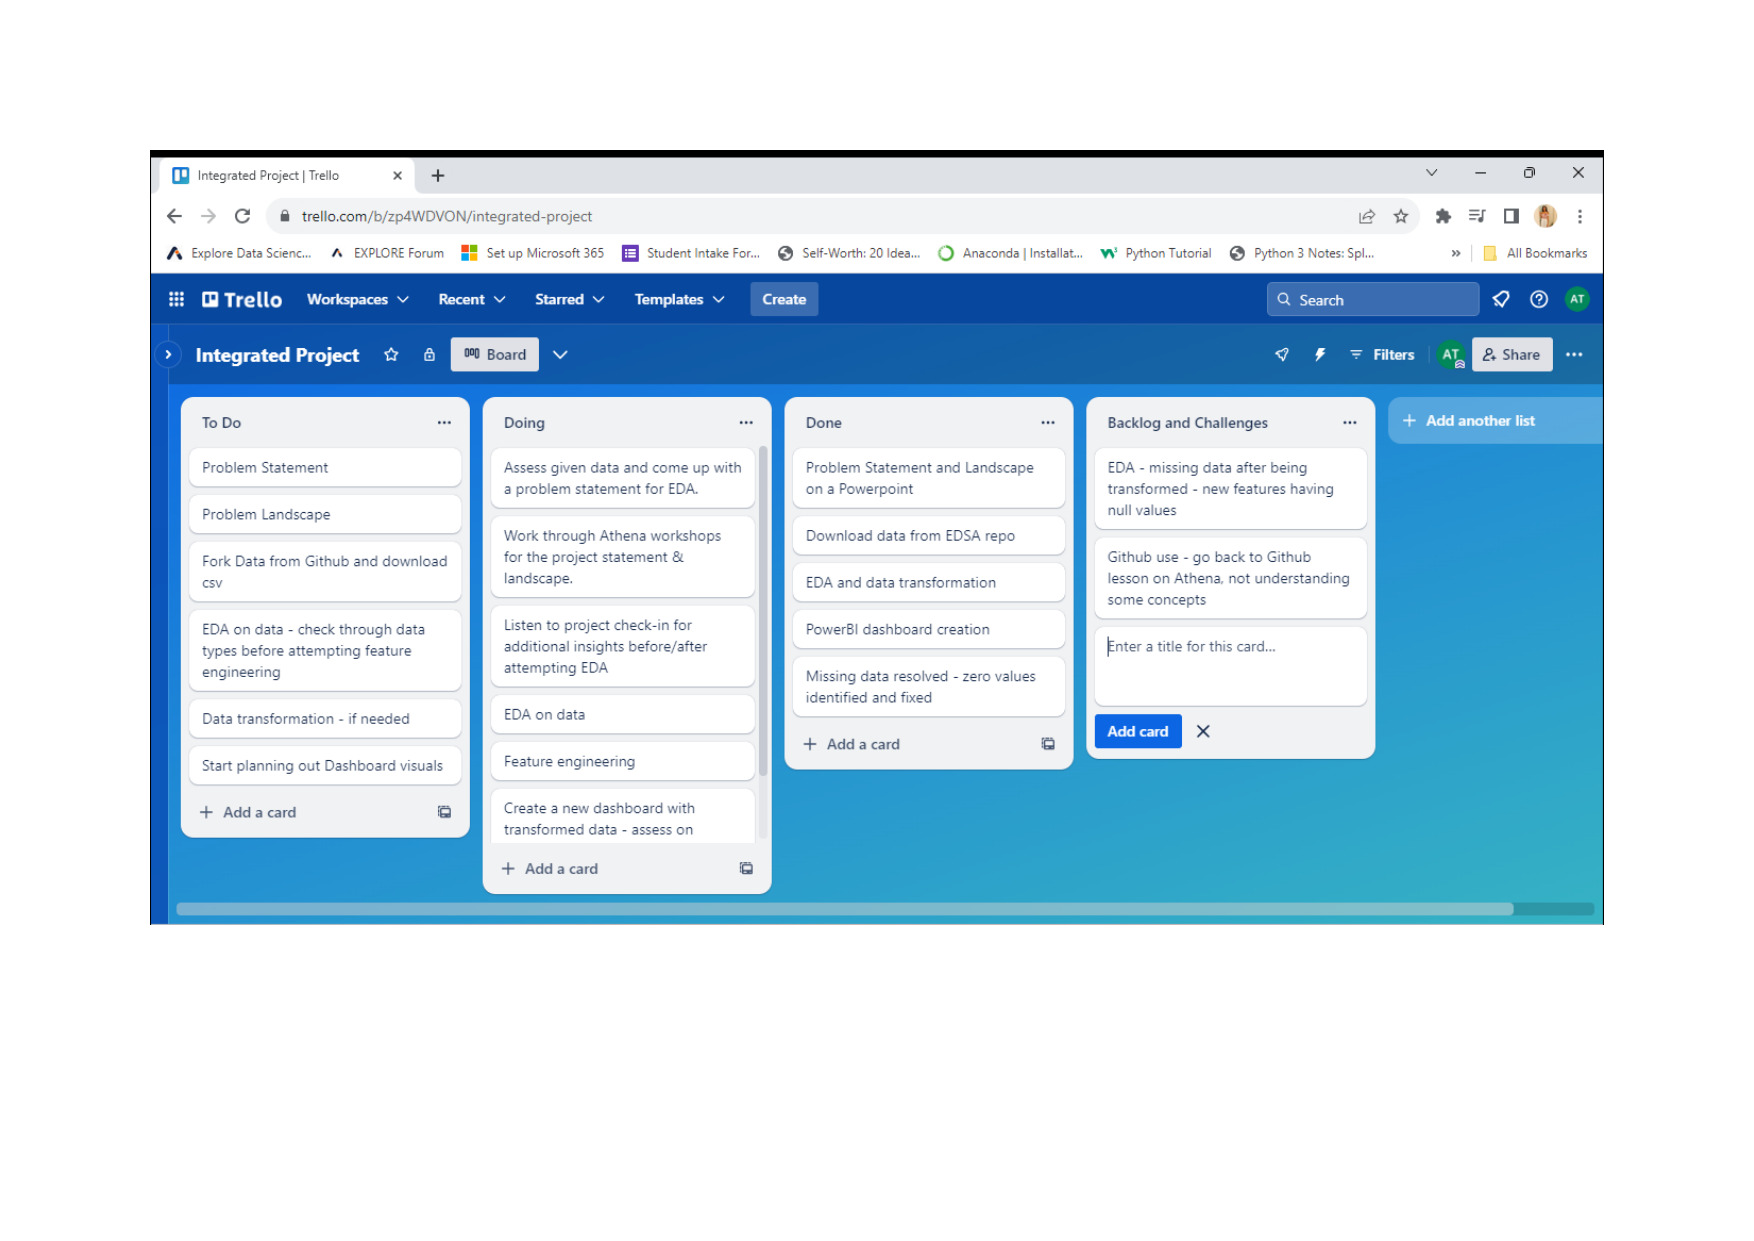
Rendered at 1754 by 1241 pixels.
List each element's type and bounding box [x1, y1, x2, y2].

picture [150, 150, 1604, 925]
